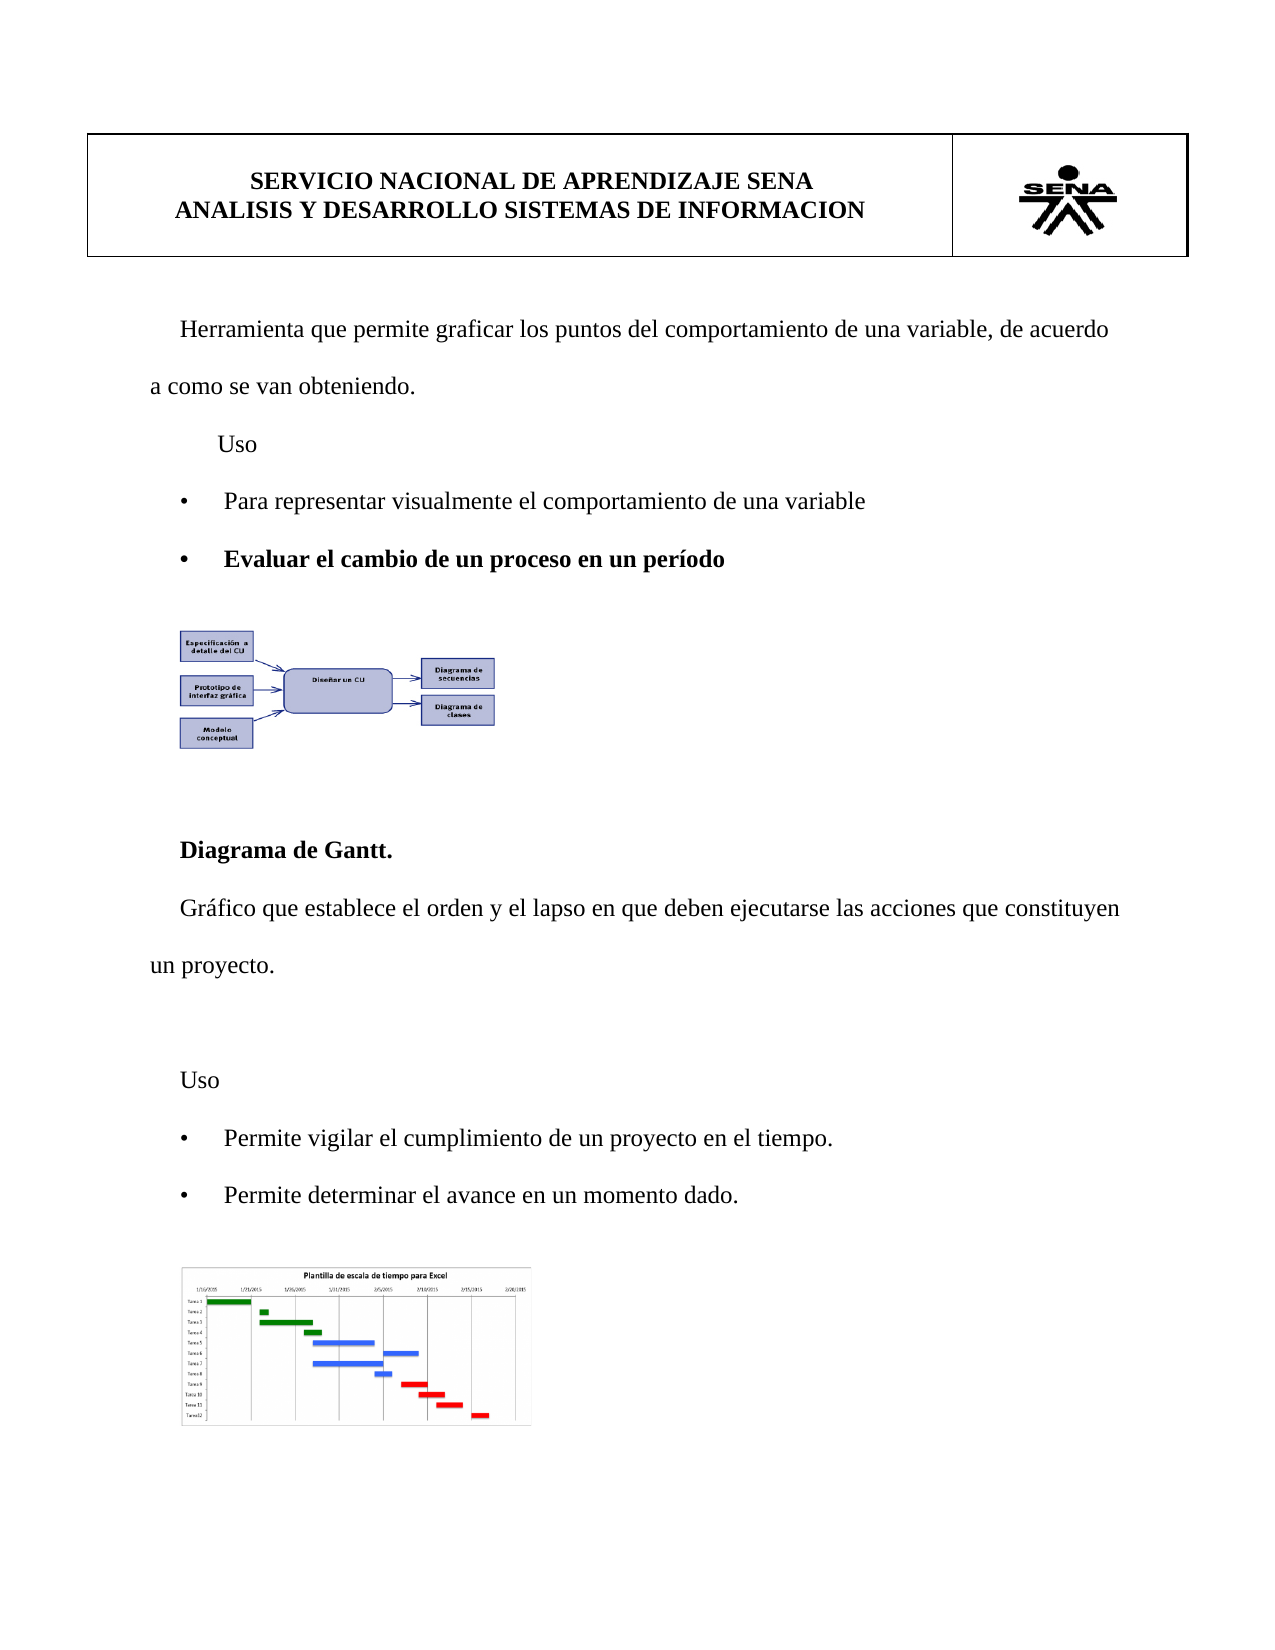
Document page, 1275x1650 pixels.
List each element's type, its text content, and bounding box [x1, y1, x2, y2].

picture [179, 1267, 532, 1426]
text Uso [150, 1065, 1125, 1094]
text Herramienta que permite graficar los puntos del comportamiento de una variable, de acuerdo a como se van obteniendo. [150, 314, 1125, 400]
text • Para representar visualmente el comportamiento de una variable [150, 486, 1125, 515]
subtitle Diagrama de Gantt. [150, 835, 1125, 864]
picture [1017, 162, 1119, 238]
subtitle • Evaluar el cambio de un proceso en un período [150, 544, 1125, 573]
text • Permite vigilar el cumplimiento de un proyecto en el tiempo. [150, 1123, 1125, 1152]
text • Permite determinar el avance en un momento dado. [150, 1180, 1125, 1209]
picture [179, 630, 495, 749]
text Uso [150, 429, 1125, 458]
text Gráfico que establece el orden y el lapso en que deben ejecutarse las acciones que constituyen un proyecto. [150, 893, 1125, 979]
